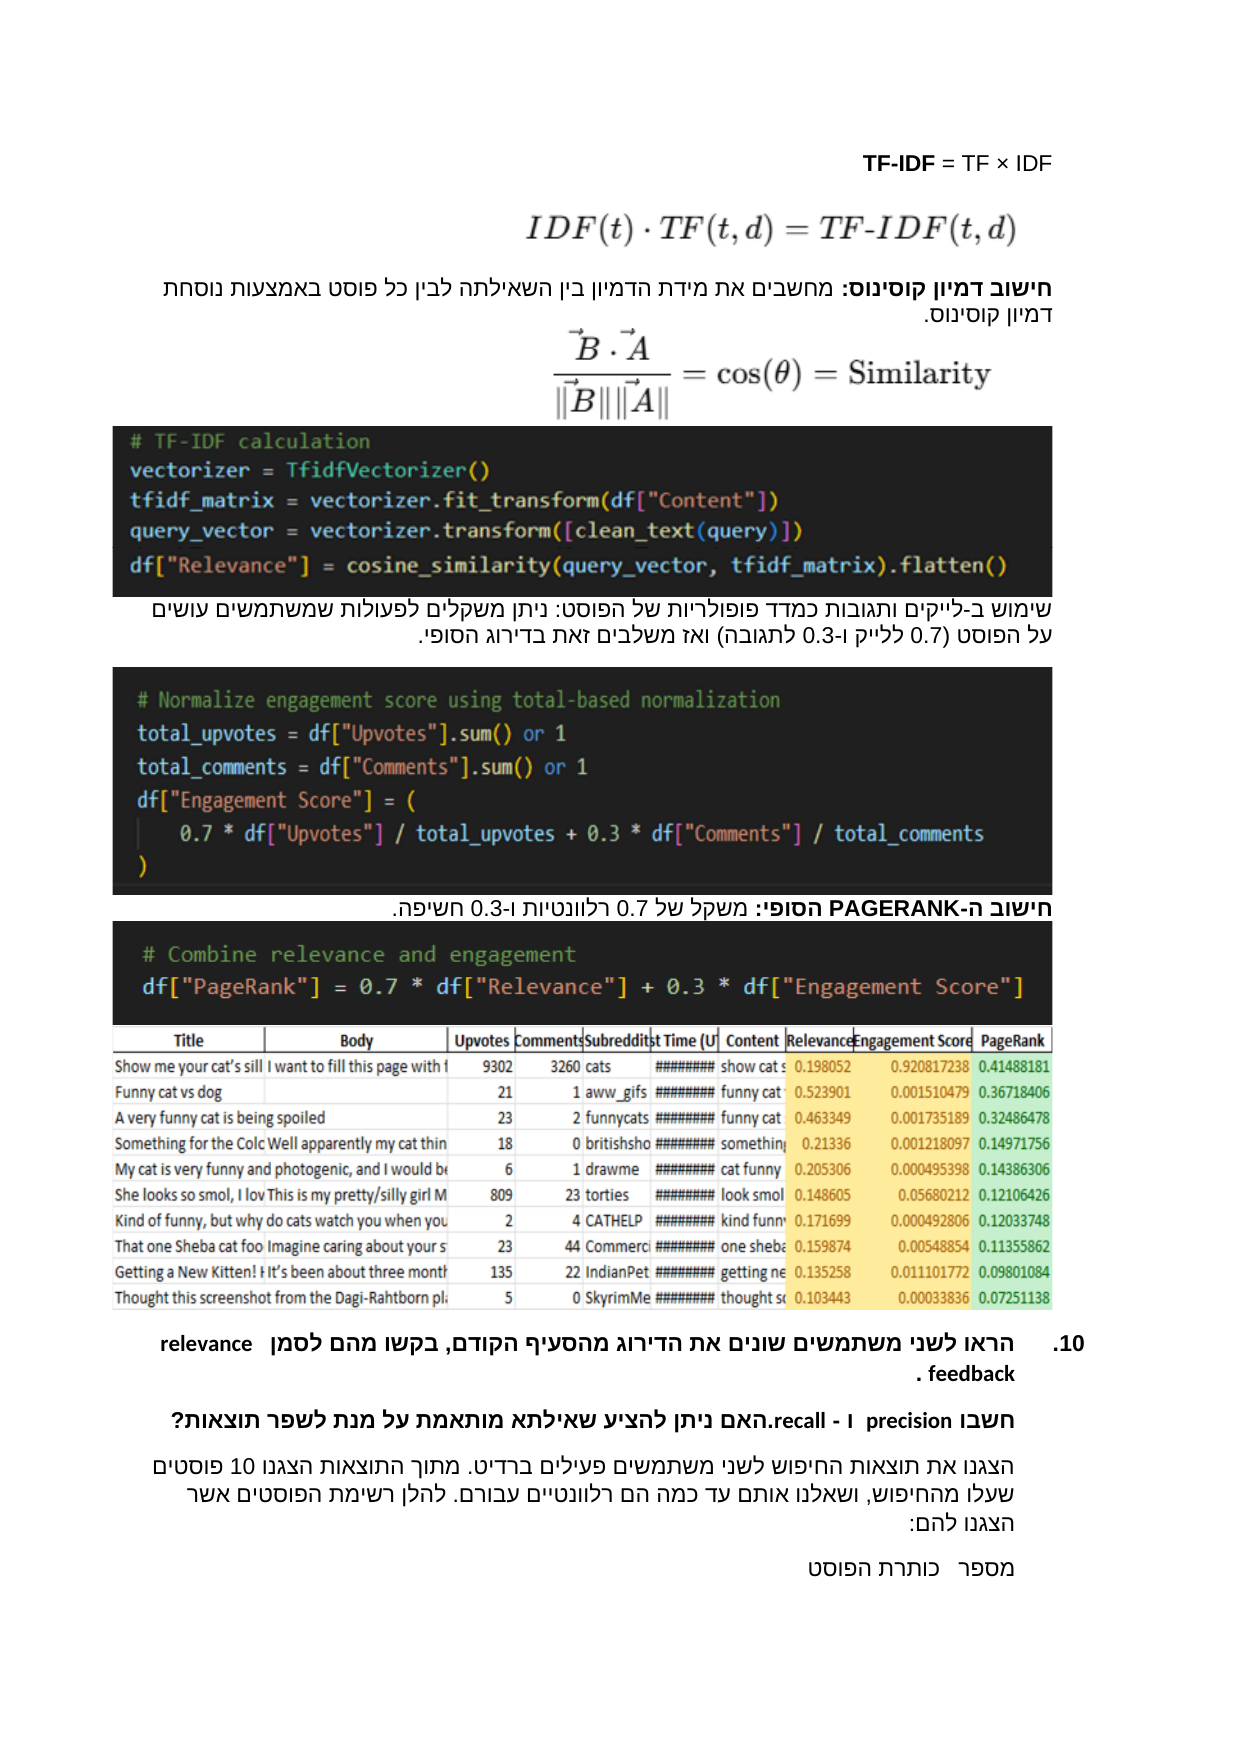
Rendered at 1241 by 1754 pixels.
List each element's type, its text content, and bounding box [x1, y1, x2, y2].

text הצגנו את תוצאות החיפוש לשני משתמשים פעילים ברדיט. מתוך התוצאות הצגנו 10 פוסטים שעלו מהחיפוש, ושאלנו אותם עד כמה הם רלוונטיים עבורם. להלן רשימת הפוסטים אשר הצגנו להם: [150, 1453, 1015, 1536]
text חשבו precision ו - recall.האם ניתן להציע שאילתא מותאמת על מנת לשפר תוצאות? [150, 1406, 1015, 1434]
picture [112, 327, 1053, 597]
text חישוב ה-PAGERANK הסופי: משקל של 0.7 רלוונטיות ו-0.3 חשיפה. [150, 895, 1053, 921]
text TF-IDF = TF × IDF [150, 150, 1053, 176]
list הראו לשני משתמשים שונים את הדירוג מהסעיף הקודם, בקשו מהם לסמן relevance feedback . [150, 1329, 1053, 1387]
text חישוב דמיון קוסינוס: מחשבים את מידת הדמיון בין השאילתה לבין כל פוסט באמצעות נוסחת דמיון קוסינוס. [150, 275, 1053, 327]
picture [112, 921, 1053, 1025]
picture [112, 667, 1053, 895]
picture [112, 1026, 1053, 1310]
text מספר כותרת הפוסט [150, 1555, 1015, 1581]
text שימוש ב-לייקים ותגובות כמדד פופולריות של הפוסט: ניתן משקלים לפעולות שמשתמשים עושים על הפוסט (0.7 ללייק ו-0.3 לתגובה) ואז משלבים זאת בדירוג הסופי. [150, 597, 1053, 649]
picture [485, 176, 1053, 275]
